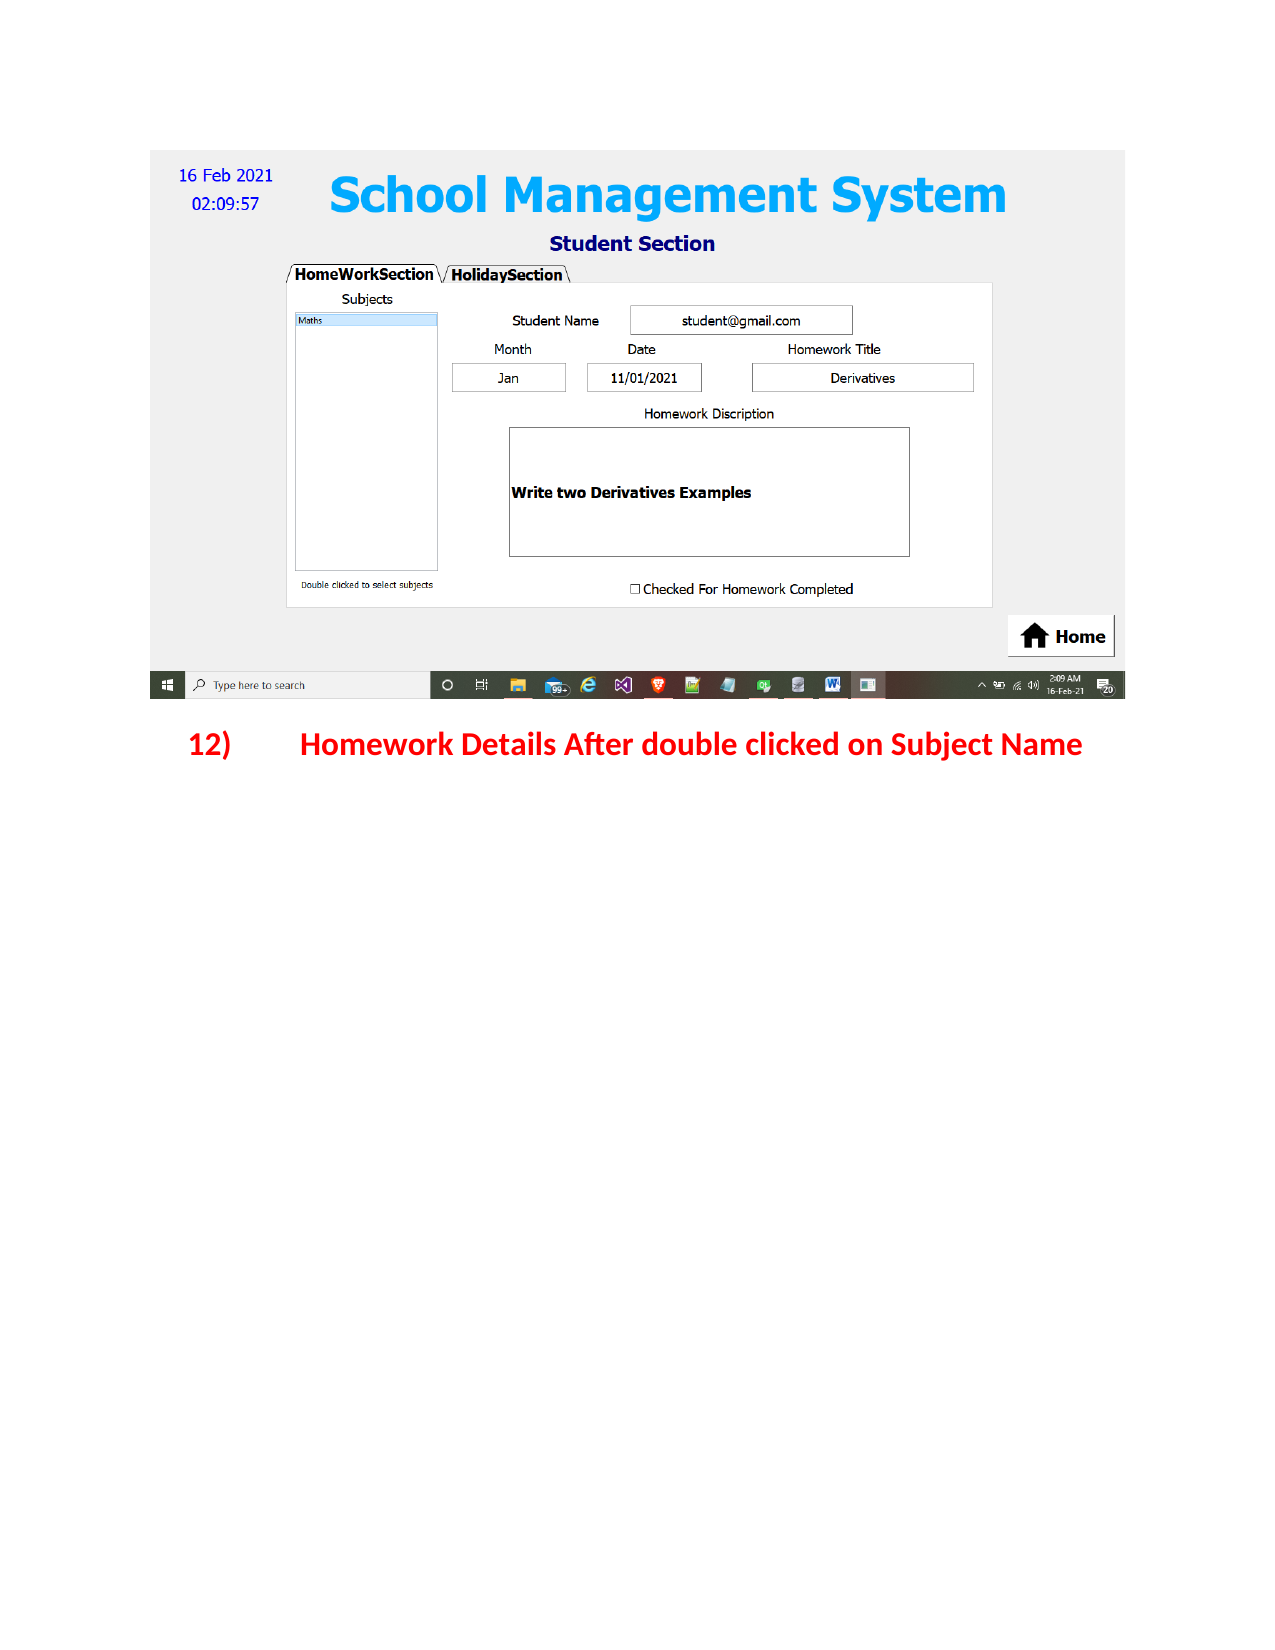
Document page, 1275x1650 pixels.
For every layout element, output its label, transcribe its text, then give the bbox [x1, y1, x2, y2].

picture [150, 150, 1125, 699]
list Homework Details After double clicked on Subject Name [187, 723, 1125, 764]
